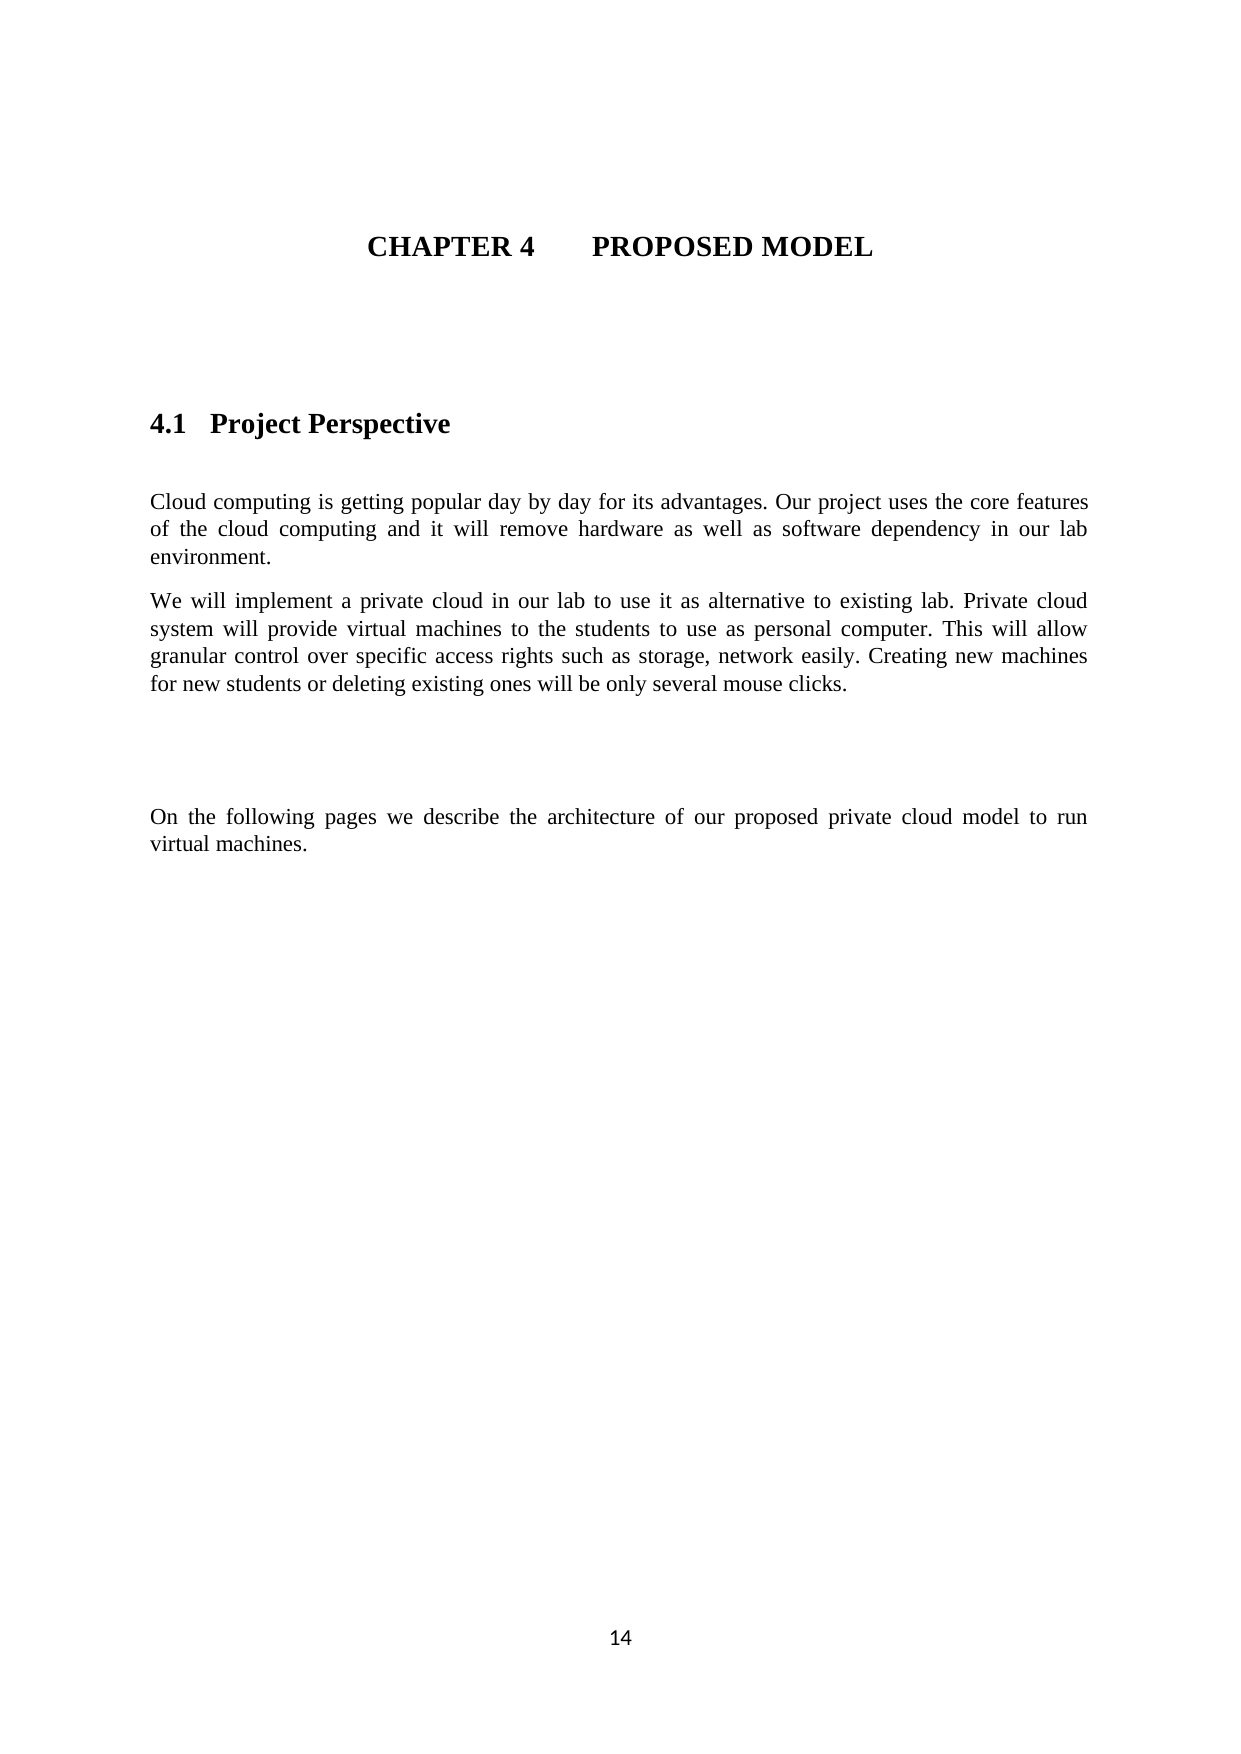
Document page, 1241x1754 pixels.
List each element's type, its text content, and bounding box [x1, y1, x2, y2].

text We will implement a private cloud in our lab to use it as alternative to existing lab. Private cloud system will provide virtual machines to the students to use as personal computer. This will allow granular control over specific access rights such as storage, network easily. Creating new machines for new students or deleting existing ones will be only several mouse clicks. [150, 587, 1090, 696]
subtitle Project Perspective [150, 406, 1090, 440]
text Cloud computing is getting popular day by day for its advantages. Our project uses the core features of the cloud computing and it will remove hardware as well as software dependency in our lab environment. [150, 488, 1090, 569]
subtitle Proposed model [150, 229, 1090, 262]
text On the following pages we describe the architecture of our proposed private cloud model to run virtual machines. [150, 803, 1090, 857]
